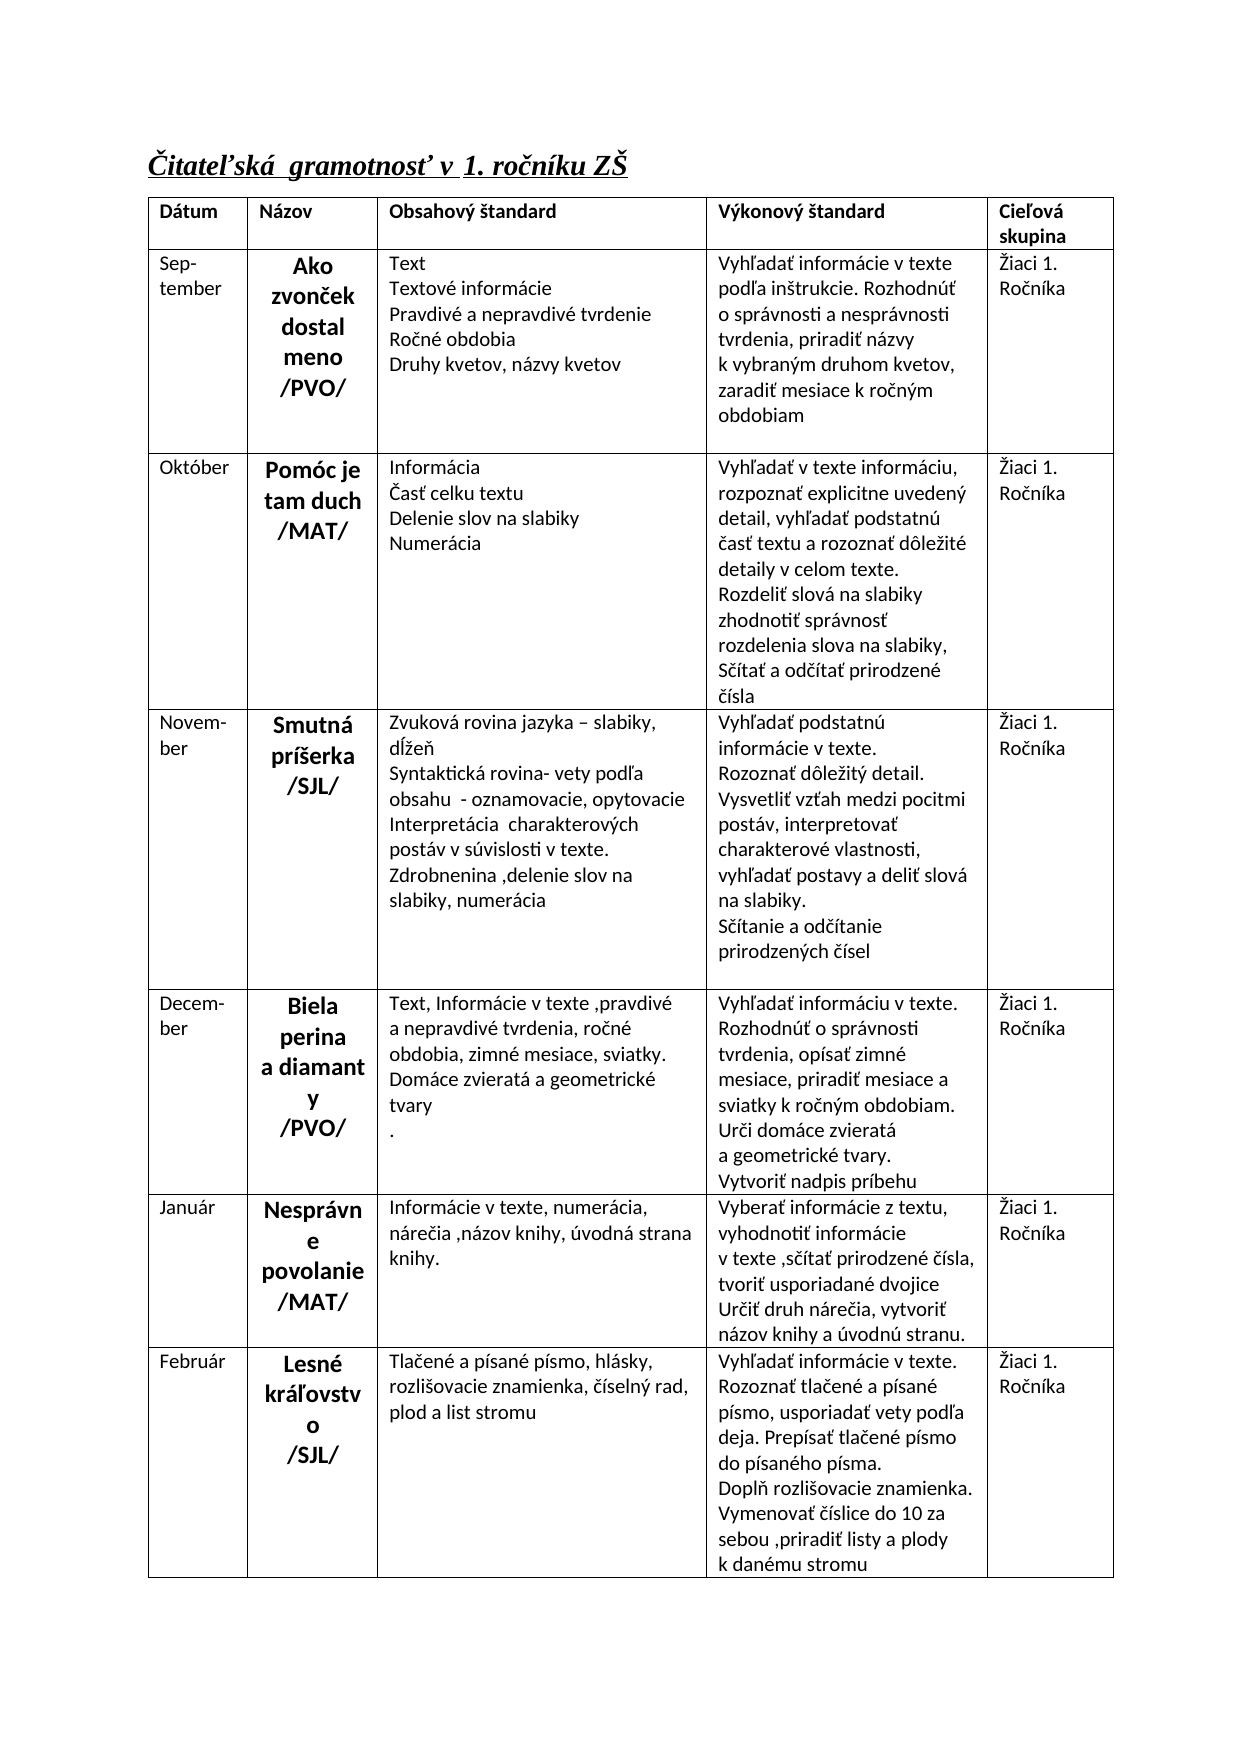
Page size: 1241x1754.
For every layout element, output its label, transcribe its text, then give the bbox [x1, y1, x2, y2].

table_cell Text Textové informácie Pravdivé a nepravdivé tvrdenie Ročné obdobia Druhy kvetov, názvy kvetov [378, 250, 706, 453]
table_cell Text, Informácie v texte ,pravdivé a nepravdivé tvrdenia, ročné obdobia, zimné mesiace, sviatky. Domáce zvieratá a geometrické tvary . [378, 990, 706, 1193]
table_cell Žiaci 1. Ročníka [988, 1348, 1113, 1577]
table_header Dátum [149, 198, 247, 249]
table_cell Vyhľadať informácie v texte podľa inštrukcie. Rozhodnúť o správnosti a nesprávnosti tvrdenia, priradiť názvy k vybraným druhom kvetov, zaradiť mesiace k ročným obdobiam [707, 250, 987, 453]
table_cell Žiaci 1. Ročníka [988, 710, 1113, 989]
table_cell Tlačené a písané písmo, hlásky, rozlišovacie znamienka, číselný rad, plod a list stromu [378, 1348, 706, 1577]
table_cell Sep- tember [149, 250, 247, 453]
table_cell Vyhľadať podstatnú informácie v texte. Rozoznať dôležitý detail. Vysvetliť vzťah medzi pocitmi postáv, interpretovať charakterové vlastnosti, vyhľadať postavy a deliť slová na slabiky. Sčítanie a odčítanie prirodzených čísel [707, 710, 987, 989]
table_cell Vyhľadať informáciu v texte. Rozhodnúť o správnosti tvrdenia, opísať zimné mesiace, priradiť mesiace a sviatky k ročným obdobiam. Urči domáce zvieratá a geometrické tvary. Vytvoriť nadpis príbehu [707, 990, 987, 1193]
table_header Názov [248, 198, 377, 249]
table_header Obsahový štandard [378, 198, 706, 249]
table_cell Február [149, 1348, 247, 1577]
table_cell Január [149, 1195, 247, 1347]
text Čitateľská gramotnosť v 1. ročníku ZŠ [148, 148, 1093, 181]
table_cell Zvuková rovina jazyka – slabiky, dĺžeň Syntaktická rovina- vety podľa obsahu - oznamovacie, opytovacie Interpretácia charakterových postáv v súvislosti v texte. Zdrobnenina ,delenie slov na slabiky, numerácia [378, 710, 706, 989]
table_cell Nesprávne povolanie /MAT/ [248, 1195, 377, 1347]
table_cell Október [149, 454, 247, 708]
table_cell Vyberať informácie z textu, vyhodnotiť informácie v texte ,sčítať prirodzené čísla, tvoriť usporiadané dvojice Určiť druh nárečia, vytvoriť názov knihy a úvodnú stranu. [707, 1195, 987, 1347]
table_cell Vyhľadať v texte informáciu, rozpoznať explicitne uvedený detail, vyhľadať podstatnú časť textu a rozoznať dôležité detaily v celom texte. Rozdeliť slová na slabiky zhodnotiť správnosť rozdelenia slova na slabiky, Sčítať a odčítať prirodzené čísla [707, 454, 987, 708]
table_cell Biela perina a diamanty /PVO/ [248, 990, 377, 1193]
table_cell Žiaci 1. Ročníka [988, 990, 1113, 1193]
table_cell Pomóc je tam duch /MAT/ [248, 454, 377, 708]
table_cell Lesné kráľovstvo /SJL/ [248, 1348, 377, 1577]
table_cell Ako zvonček dostal meno /PVO/ [248, 250, 377, 453]
table_header Výkonový štandard [707, 198, 987, 249]
table_cell Informácia Časť celku textu Delenie slov na slabiky Numerácia [378, 454, 706, 708]
table_cell Žiaci 1. Ročníka [988, 250, 1113, 453]
table_cell Žiaci 1. Ročníka [988, 454, 1113, 708]
table_header Cieľová skupina [988, 198, 1113, 249]
table_cell Novem-ber [149, 710, 247, 989]
table_cell Vyhľadať informácie v texte. Rozoznať tlačené a písané písmo, usporiadať vety podľa deja. Prepísať tlačené písmo do písaného písma. Doplň rozlišovacie znamienka. Vymenovať číslice do 10 za sebou ,priradiť listy a plody k danému stromu [707, 1348, 987, 1577]
table_cell Žiaci 1. Ročníka [988, 1195, 1113, 1347]
table_cell Informácie v texte, numerácia, nárečia ,názov knihy, úvodná strana knihy. [378, 1195, 706, 1347]
table_cell Smutná príšerka /SJL/ [248, 710, 377, 989]
table_cell Decem-ber [149, 990, 247, 1193]
